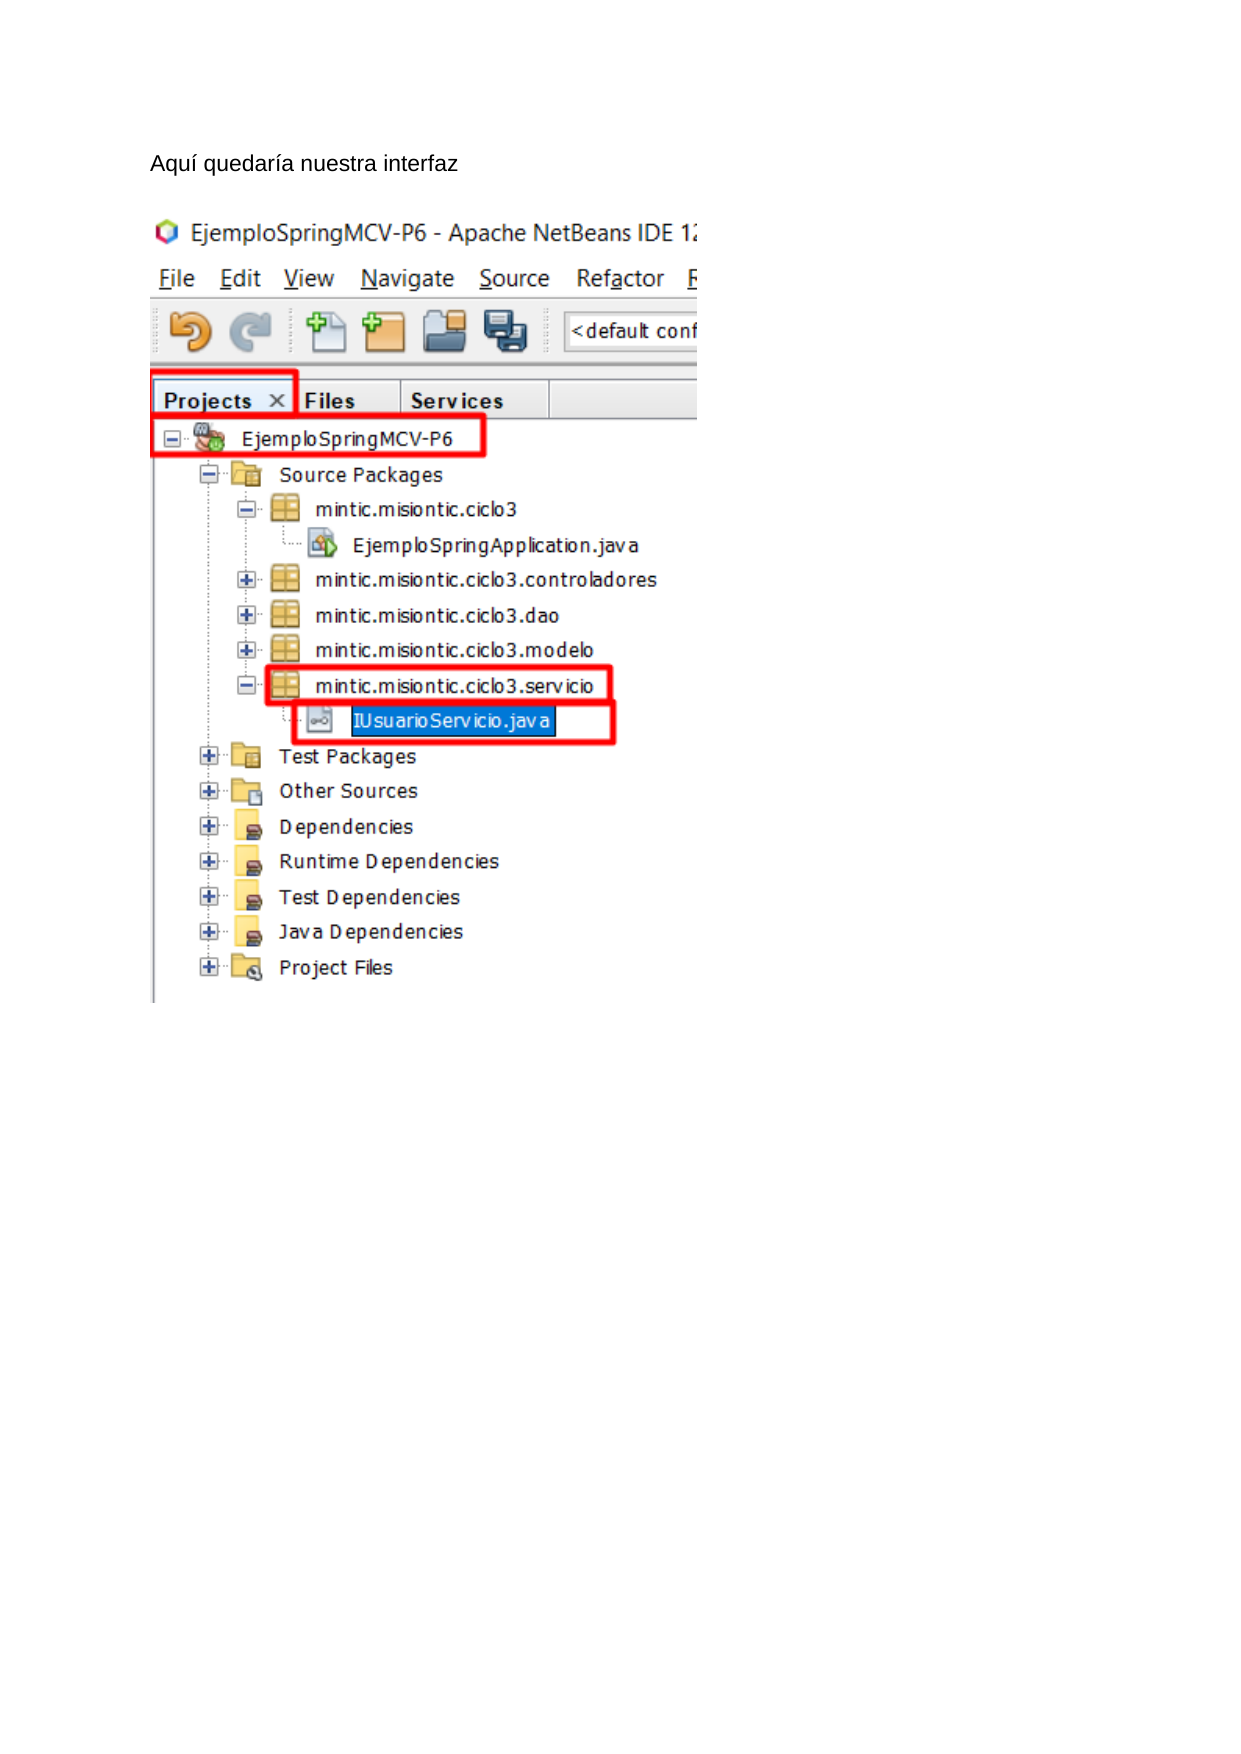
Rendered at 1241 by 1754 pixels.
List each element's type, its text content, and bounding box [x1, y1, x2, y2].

picture [150, 210, 697, 1003]
text Aquí quedaría nuestra interfaz [150, 150, 1090, 176]
